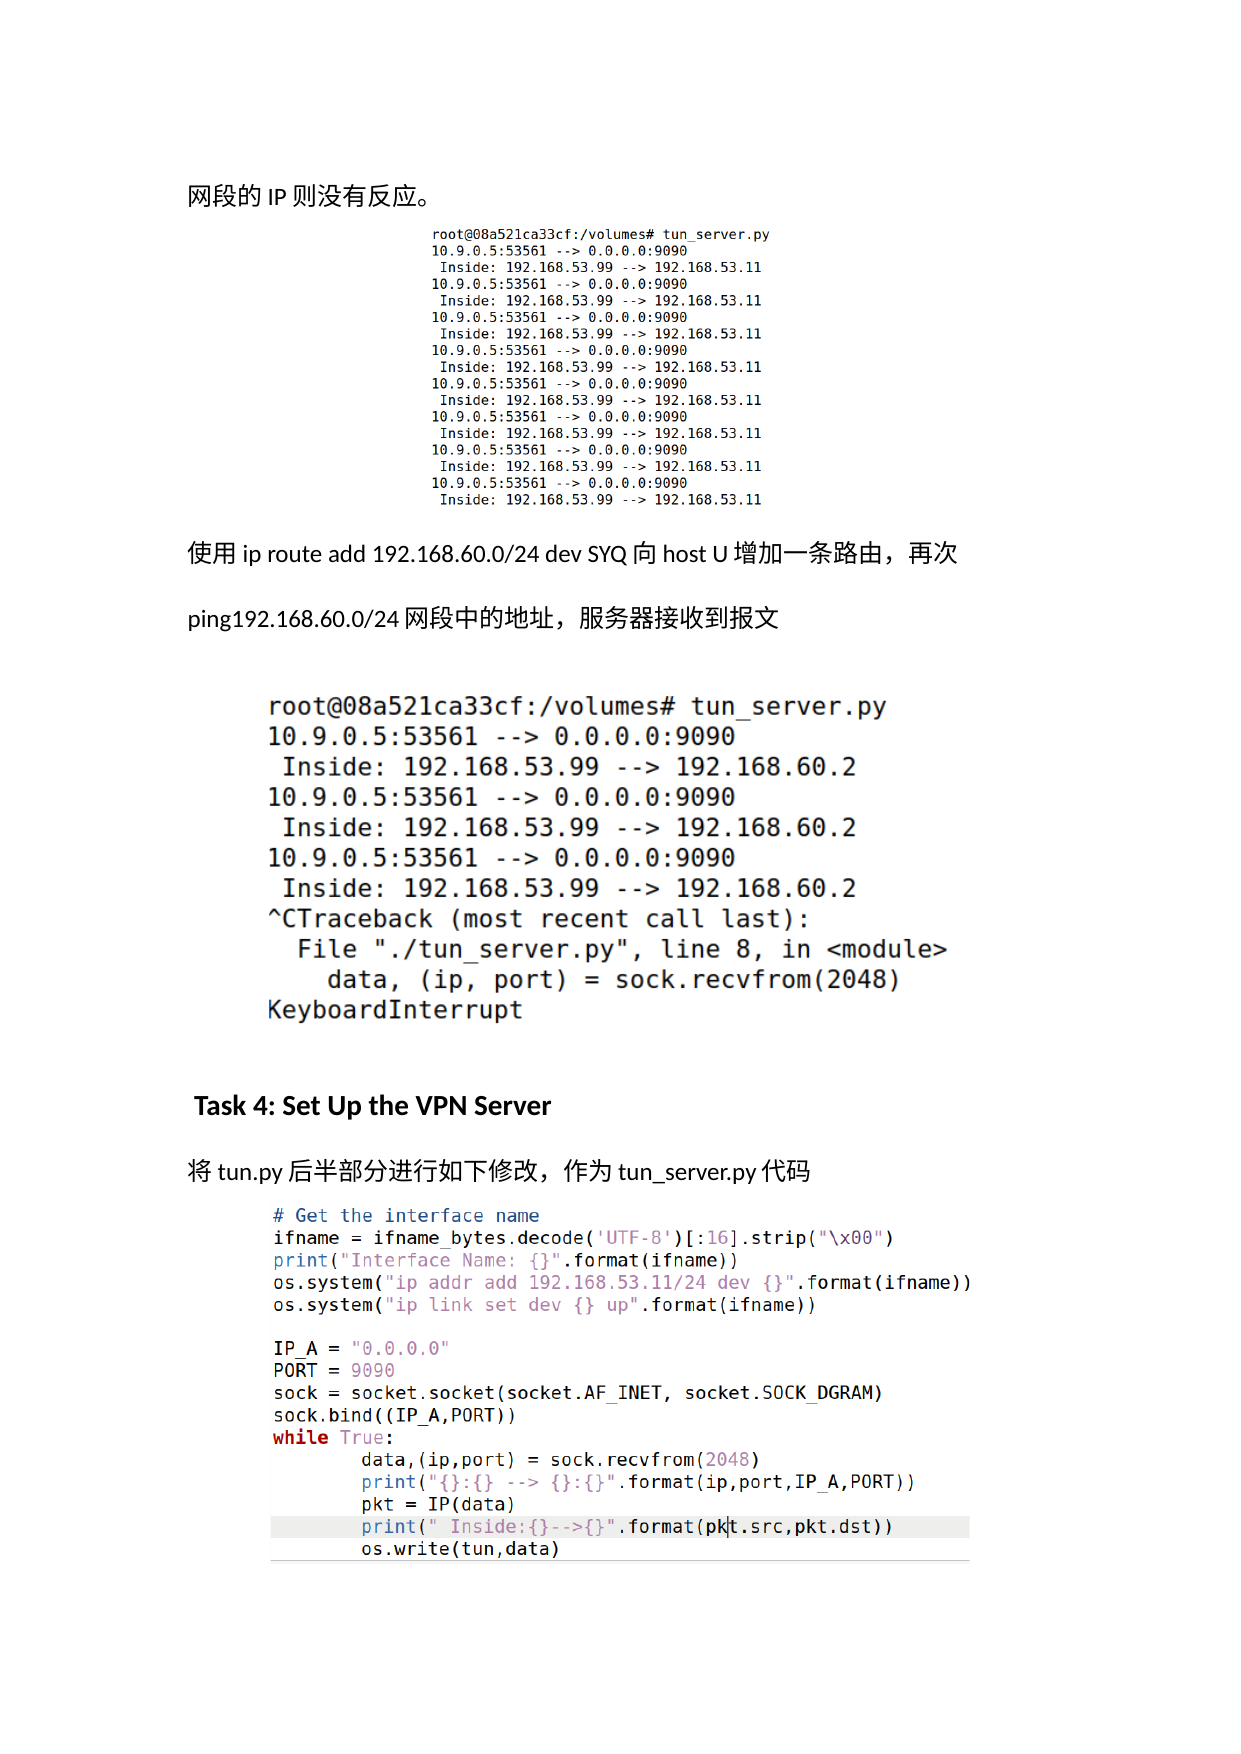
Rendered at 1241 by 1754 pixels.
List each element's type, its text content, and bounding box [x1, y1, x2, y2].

picture [270, 1202, 970, 1564]
text 使用ip route add 192.168.60.0/24 dev SYQ向host U增加一条路由，再次ping192.168.60.0/24网段中的地址，服务器接收到报文 [187, 519, 1053, 649]
text 将tun.py后半部分进行如下修改，作为tun_server.py代码 [187, 1137, 1053, 1202]
text Task 4: Set Up the VPN Server [187, 1072, 1053, 1137]
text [187, 162, 1053, 227]
picture [269, 682, 971, 1036]
picture [431, 227, 809, 506]
